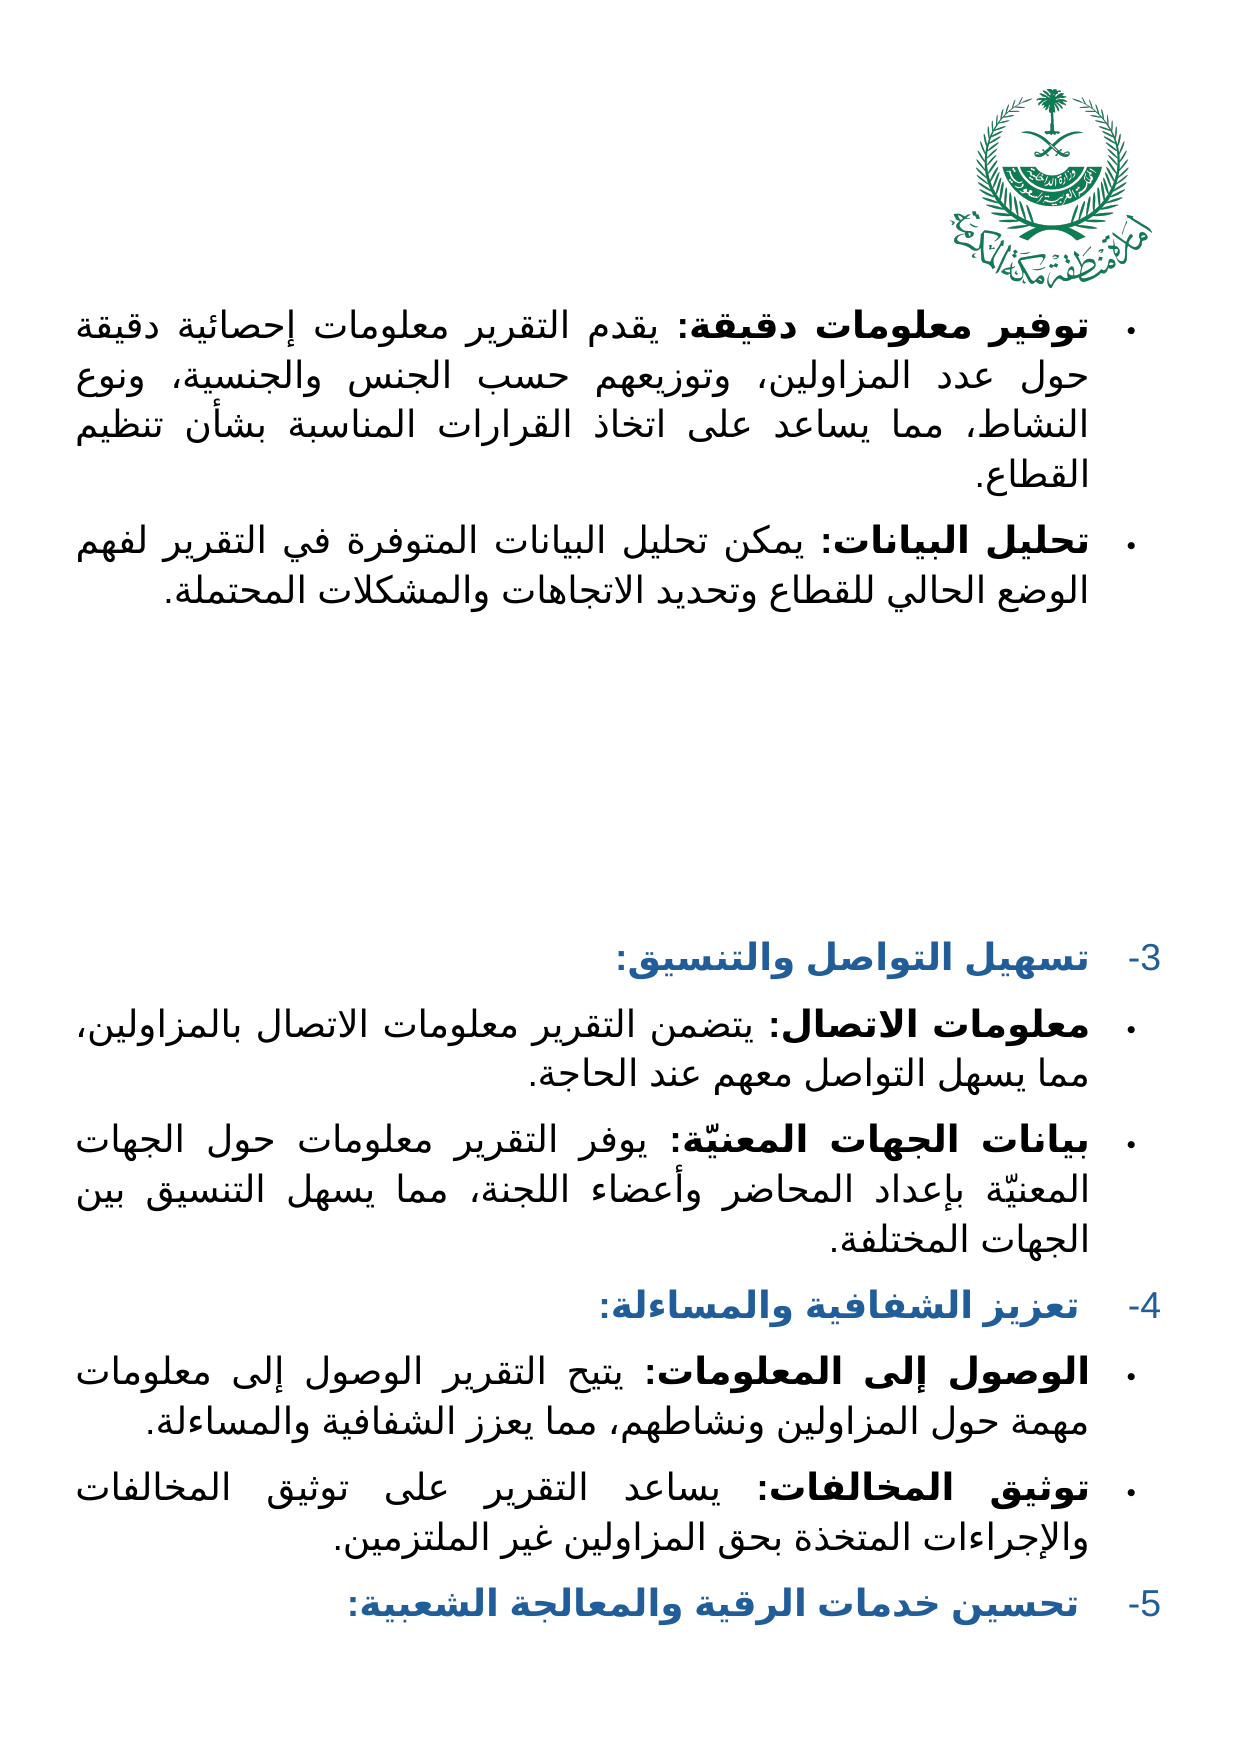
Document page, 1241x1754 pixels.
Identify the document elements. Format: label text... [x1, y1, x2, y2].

list بيانات الجهات المعنيّة: يوفر التقرير معلومات حول الجهات المعنيّة بإعداد المحاضر وأعضاء اللجنة، مما يسهل التنسيق بين الجهات المختلفة. [75, 1118, 1128, 1260]
list الوصول إلى المعلومات: يتيح التقرير الوصول إلى معلومات مهمة حول المزاولين ونشاطهم، مما يعزز الشفافية والمساءلة. [75, 1349, 1128, 1442]
list تسهيل التواصل والتنسيق: [75, 936, 1128, 979]
list تعزيز الشفافية والمساءلة: [75, 1283, 1128, 1326]
picture [935, 73, 1166, 304]
list توفير معلومات دقيقة: يقدم التقرير معلومات إحصائية دقيقة حول عدد المزاولين، وتوزيعهم حسب الجنس والجنسية، ونوع النشاط، مما يساعد على اتخاذ القرارات المناسبة بشأن تنظيم القطاع. [75, 303, 1128, 495]
list تحليل البيانات: يمكن تحليل البيانات المتوفرة في التقرير لفهم الوضع الحالي للقطاع وتحديد الاتجاهات والمشكلات المحتملة. [75, 518, 1128, 611]
list تحسين خدمات الرقية والمعالجة الشعبية: [75, 1581, 1128, 1624]
list توثيق المخالفات: يساعد التقرير على توثيق المخالفات والإجراءات المتخذة بحق المزاولين غير الملتزمين. [75, 1465, 1128, 1558]
list معلومات الاتصال: يتضمن التقرير معلومات الاتصال بالمزاولين، مما يسهل التواصل معهم عند الحاجة. [75, 1002, 1128, 1094]
